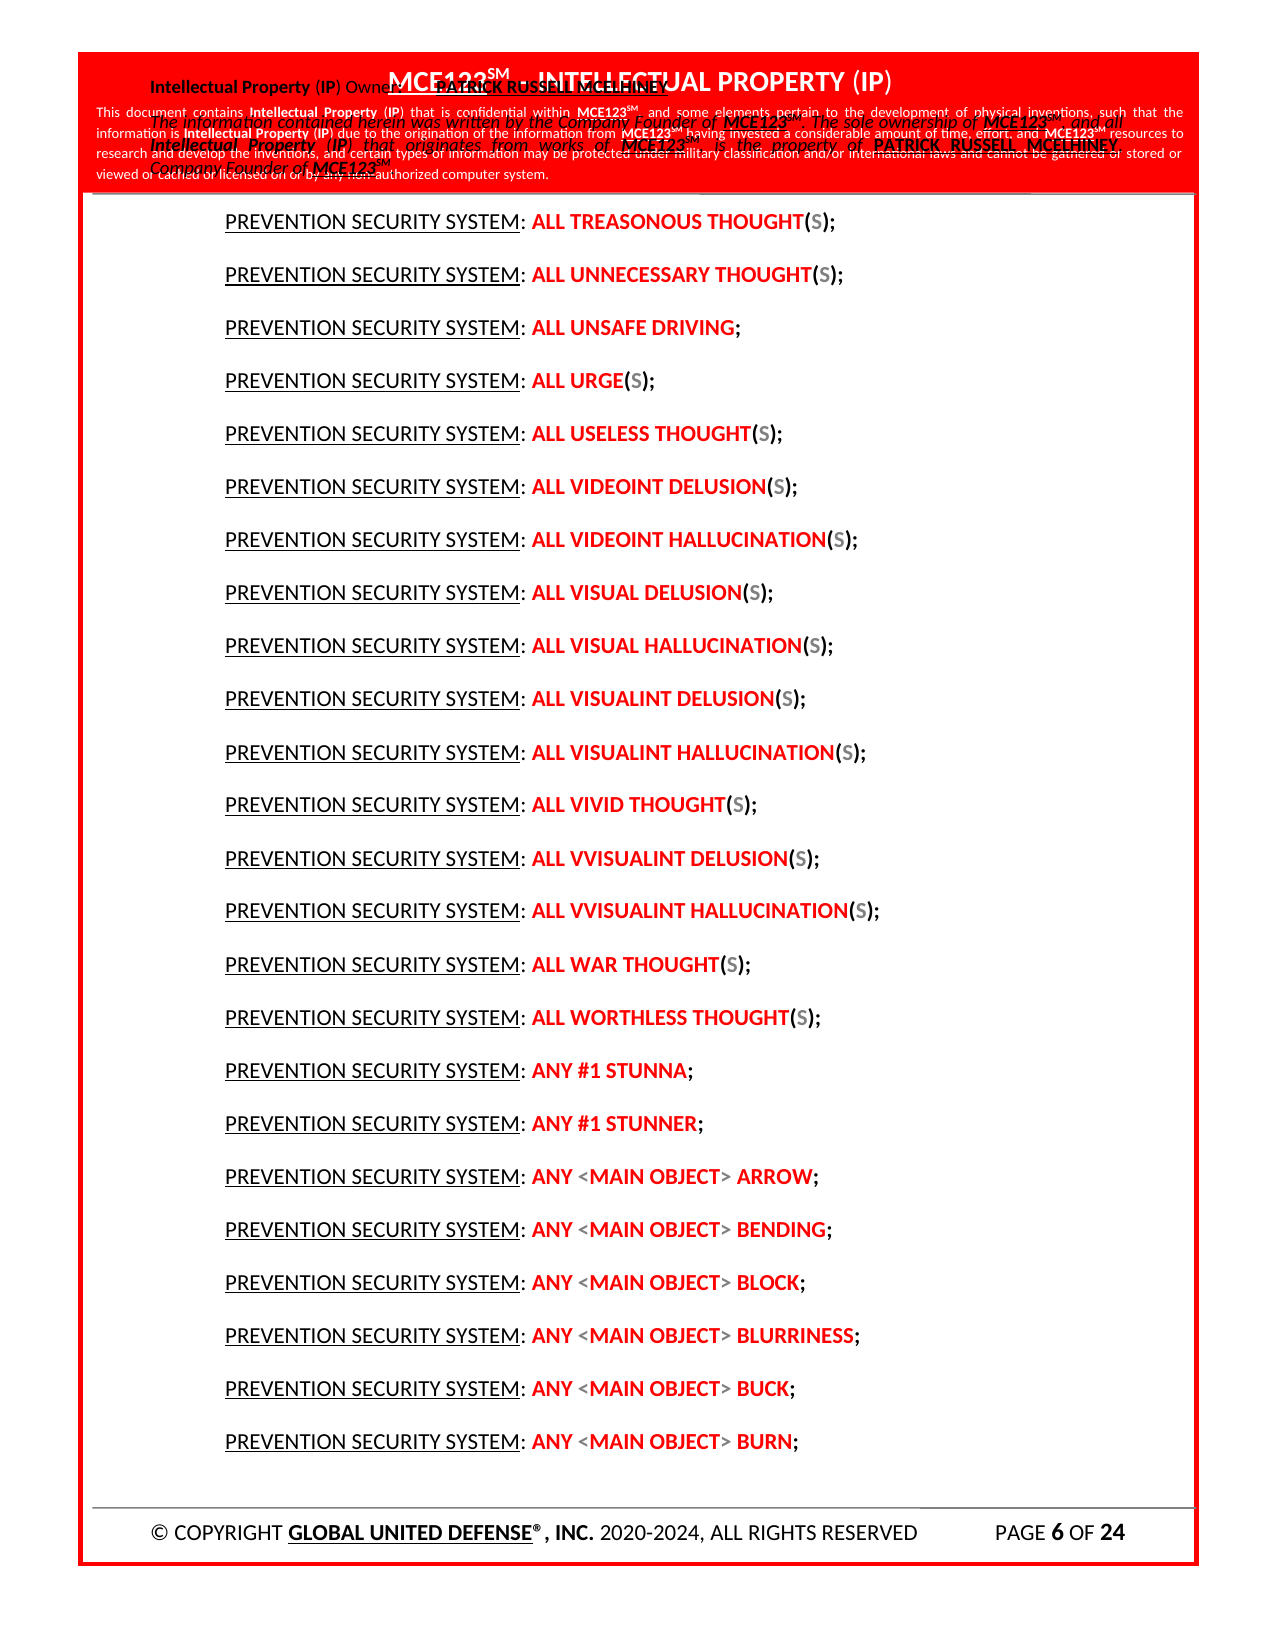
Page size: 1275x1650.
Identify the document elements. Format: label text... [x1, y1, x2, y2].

text PREVENTION SECURITY SYSTEM: ALL TREASONOUS THOUGHT(S); [225, 207, 1125, 235]
text PREVENTION SECURITY SYSTEM: ALL VVISUALINT HALLUCINATION(S); [225, 897, 1125, 925]
text PREVENTION SECURITY SYSTEM: ALL URGE(S); [225, 366, 1125, 394]
text PREVENTION SECURITY SYSTEM: ALL VIVID THOUGHT(S); [225, 791, 1125, 819]
text PREVENTION SECURITY SYSTEM: ALL WORTHLESS THOUGHT(S); [225, 1003, 1125, 1031]
text PREVENTION SECURITY SYSTEM: ANY #1 STUNNA; [225, 1056, 1125, 1084]
text PREVENTION SECURITY SYSTEM: ALL VIDEOINT HALLUCINATION(S); [225, 526, 1125, 553]
text PREVENTION SECURITY SYSTEM: ANY <MAIN OBJECT> ARROW; [225, 1162, 1125, 1190]
text PREVENTION SECURITY SYSTEM: ALL VISUALINT DELUSION(S); [225, 684, 1125, 713]
text PREVENTION SECURITY SYSTEM: ALL VISUALINT HALLUCINATION(S); [225, 738, 1125, 766]
text PREVENTION SECURITY SYSTEM: ALL VISUAL HALLUCINATION(S); [225, 632, 1125, 659]
text PREVENTION SECURITY SYSTEM: ALL WAR THOUGHT(S); [225, 950, 1125, 978]
text PREVENTION SECURITY SYSTEM: ANY <MAIN OBJECT> BLURRINESS; [225, 1321, 1125, 1349]
text PREVENTION SECURITY SYSTEM: ALL UNSAFE DRIVING; [225, 313, 1125, 341]
text PREVENTION SECURITY SYSTEM: ALL VVISUALINT DELUSION(S); [225, 844, 1125, 872]
text PREVENTION SECURITY SYSTEM: ANY #1 STUNNER; [225, 1109, 1125, 1137]
text PREVENTION SECURITY SYSTEM: ANY <MAIN OBJECT> BURN; [225, 1427, 1125, 1455]
text PREVENTION SECURITY SYSTEM: ALL VIDEOINT DELUSION(S); [225, 472, 1125, 501]
text PREVENTION SECURITY SYSTEM: ANY <MAIN OBJECT> BENDING; [225, 1215, 1125, 1243]
text PREVENTION SECURITY SYSTEM: ANY <MAIN OBJECT> BUCK; [225, 1374, 1125, 1402]
text PREVENTION SECURITY SYSTEM: ALL USELESS THOUGHT(S); [225, 419, 1125, 447]
text PREVENTION SECURITY SYSTEM: ALL VISUAL DELUSION(S); [225, 578, 1125, 607]
text PREVENTION SECURITY SYSTEM: ANY <MAIN OBJECT> BLOCK; [225, 1268, 1125, 1296]
text PREVENTION SECURITY SYSTEM: ALL UNNECESSARY THOUGHT(S); [225, 260, 1125, 288]
